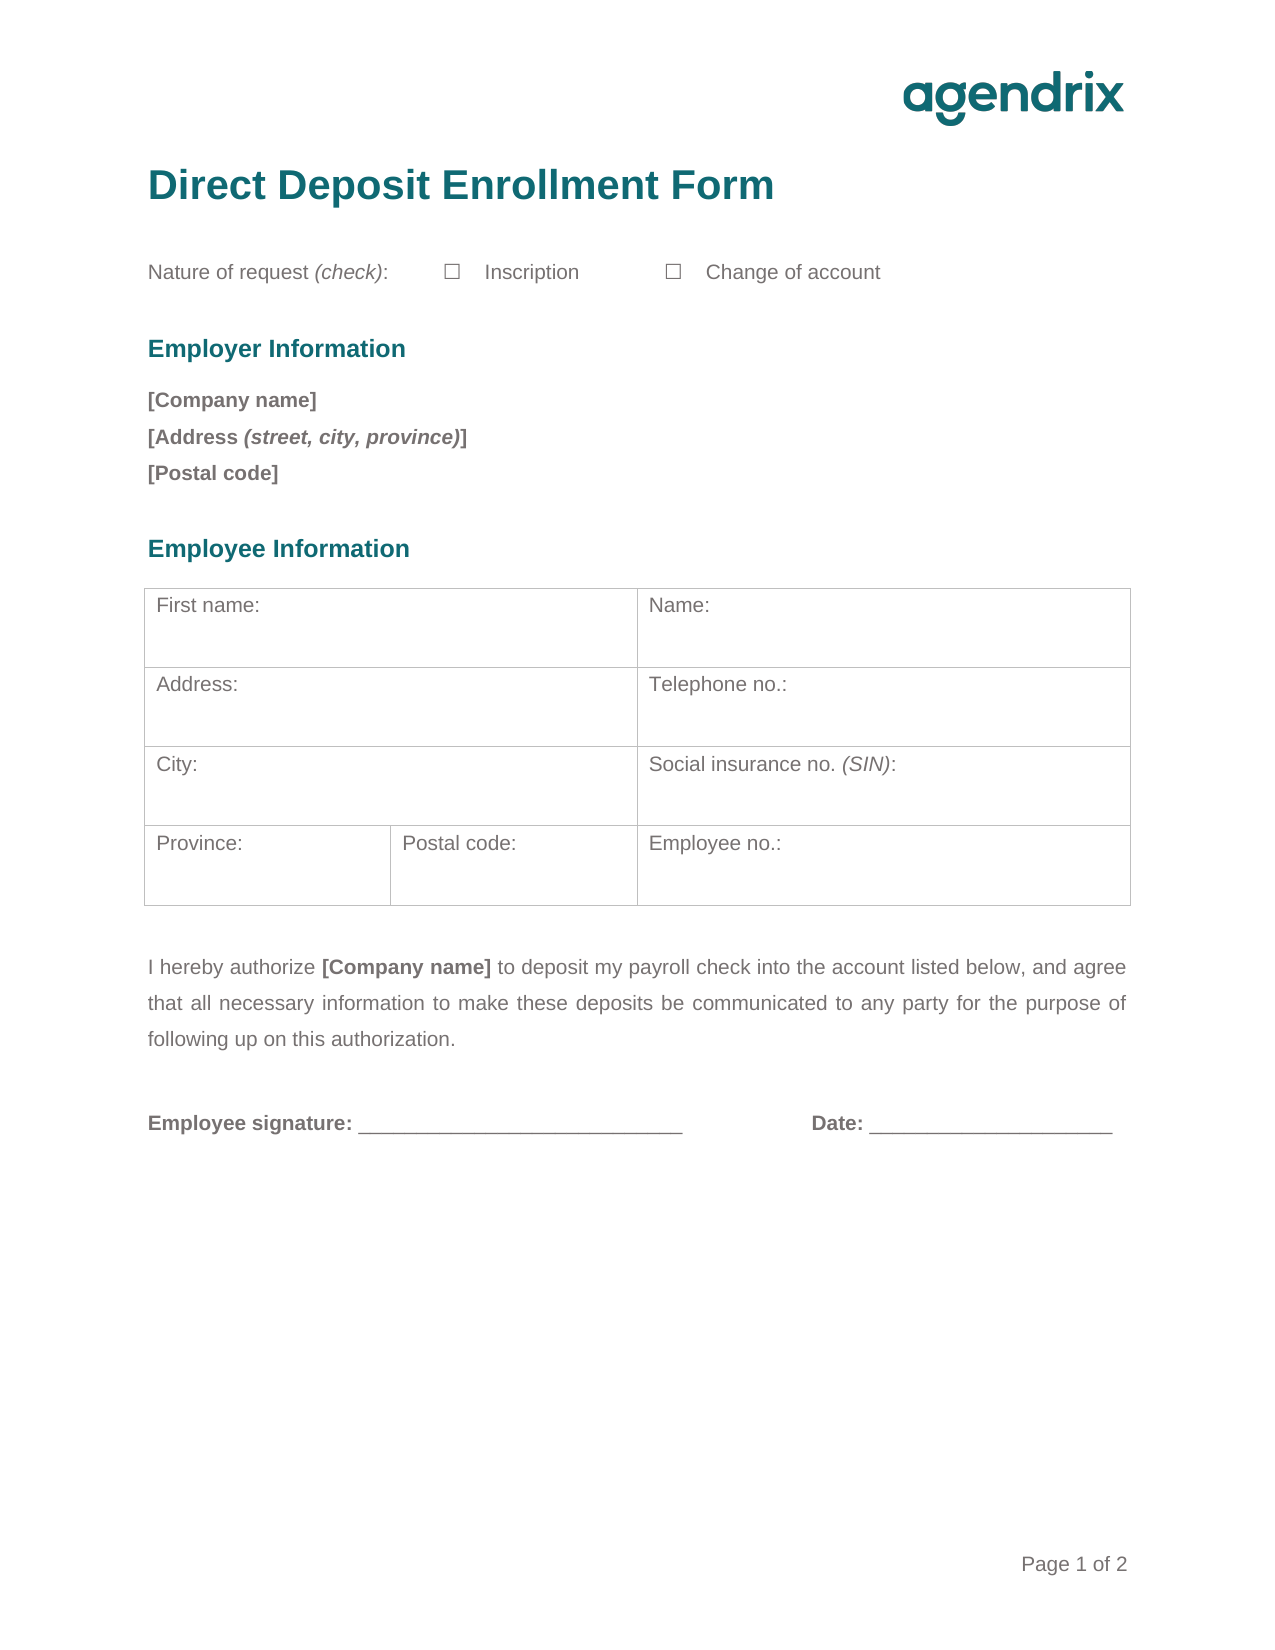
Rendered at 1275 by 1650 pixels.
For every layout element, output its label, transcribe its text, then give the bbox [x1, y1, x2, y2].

table_header Name: [638, 589, 1130, 667]
subtitle Direct Deposit Enrollment Form [148, 160, 1127, 208]
text [Address (street, city, province)] [148, 425, 1127, 449]
text I hereby authorize [Company name] to deposit my payroll check into the account listed below, and agree that all necessary information to make these deposits be communicated to any party for the purpose of following up on this authorization. [148, 954, 1127, 1050]
text Nature of request (check): ☐ Inscription ☐ Change of account [148, 257, 1127, 286]
table_cell Social insurance no. (SIN): [638, 747, 1130, 825]
table_cell Province: [145, 826, 390, 904]
table_cell City: [145, 747, 637, 825]
subtitle Employer Information [148, 334, 1127, 363]
picture [903, 71, 1124, 126]
table_cell Employee no.: [638, 826, 1130, 904]
subtitle Employee Information [148, 534, 1127, 563]
table_header First name: [145, 589, 637, 667]
text [Postal code] [148, 461, 1127, 485]
table_cell Telephone no.: [638, 668, 1130, 746]
text Employee signature: ____________________________ Date: _____________________ [148, 1111, 1127, 1135]
text [Company name] [148, 388, 1127, 412]
table_cell Address: [145, 668, 637, 746]
table_cell Postal code: [391, 826, 637, 904]
